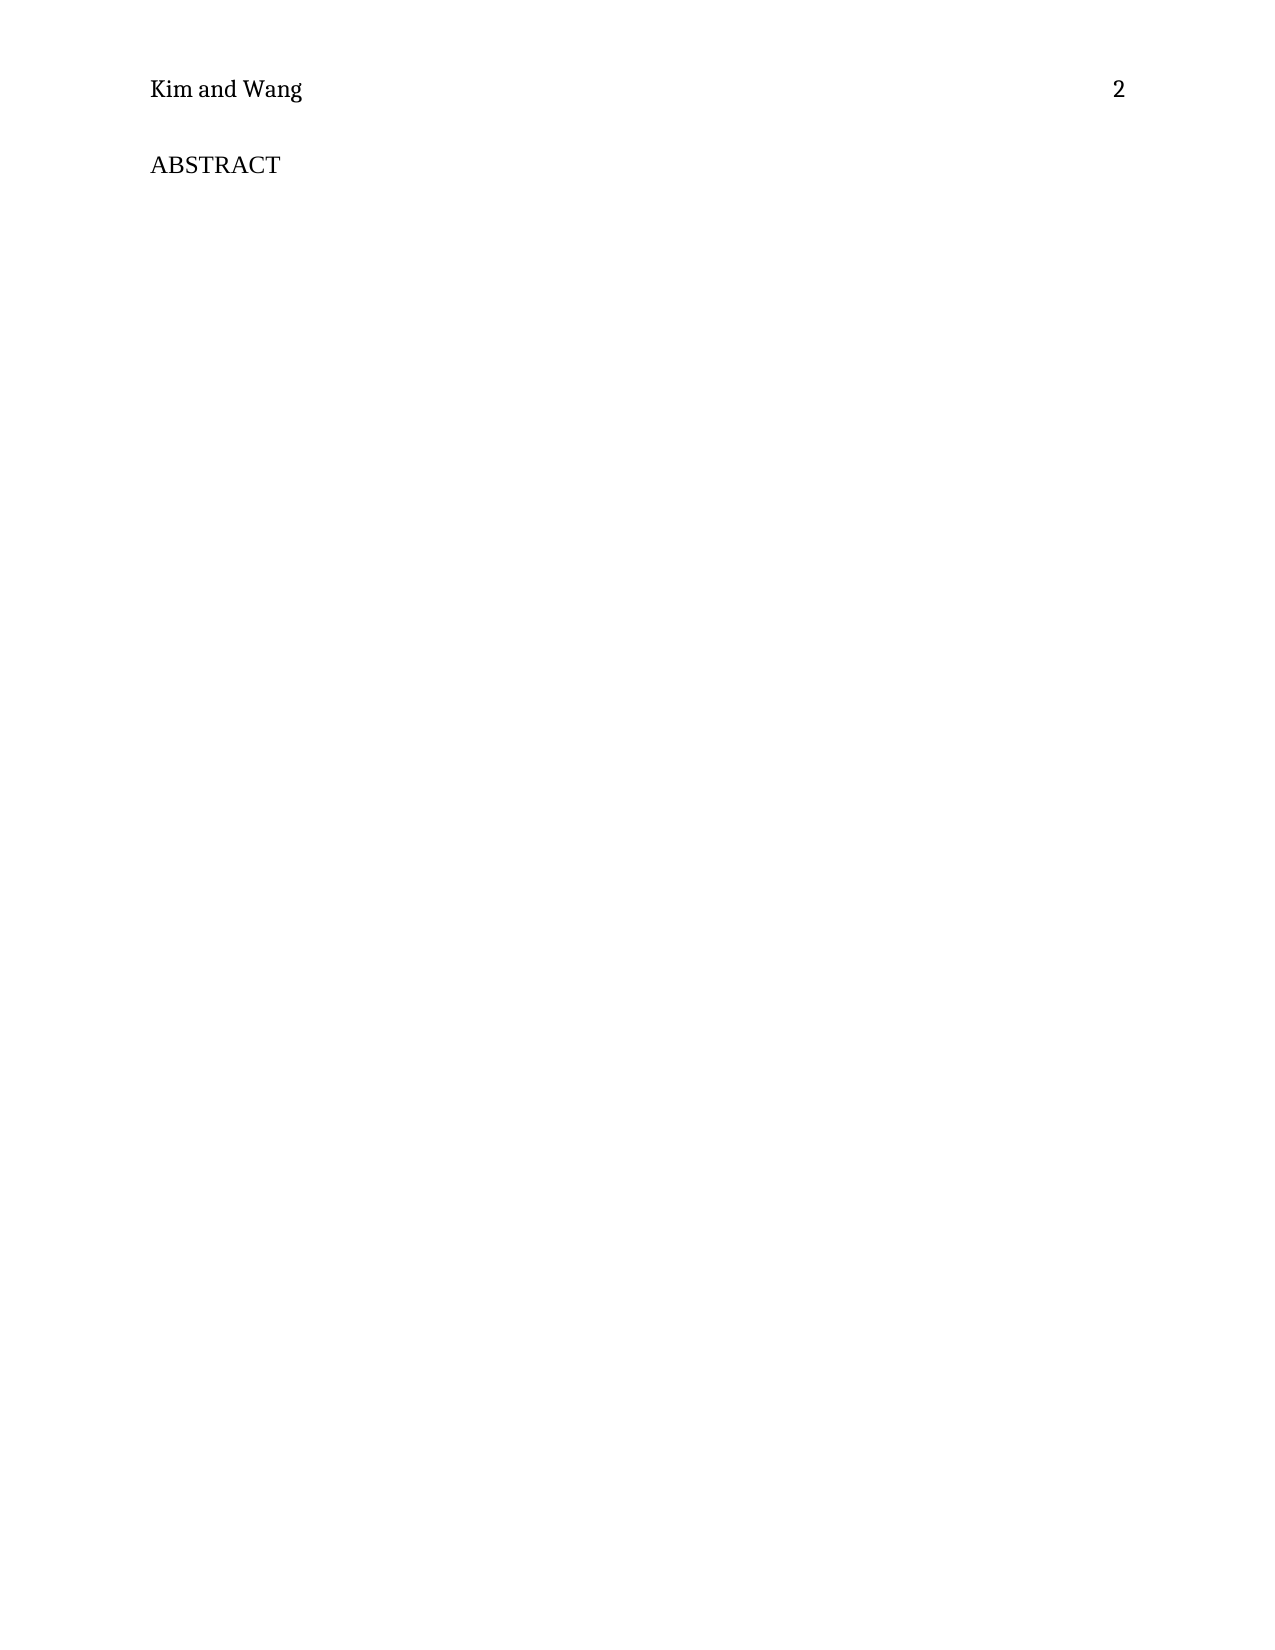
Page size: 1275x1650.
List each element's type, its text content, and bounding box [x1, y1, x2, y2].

text ABSTRACT [150, 150, 1125, 179]
